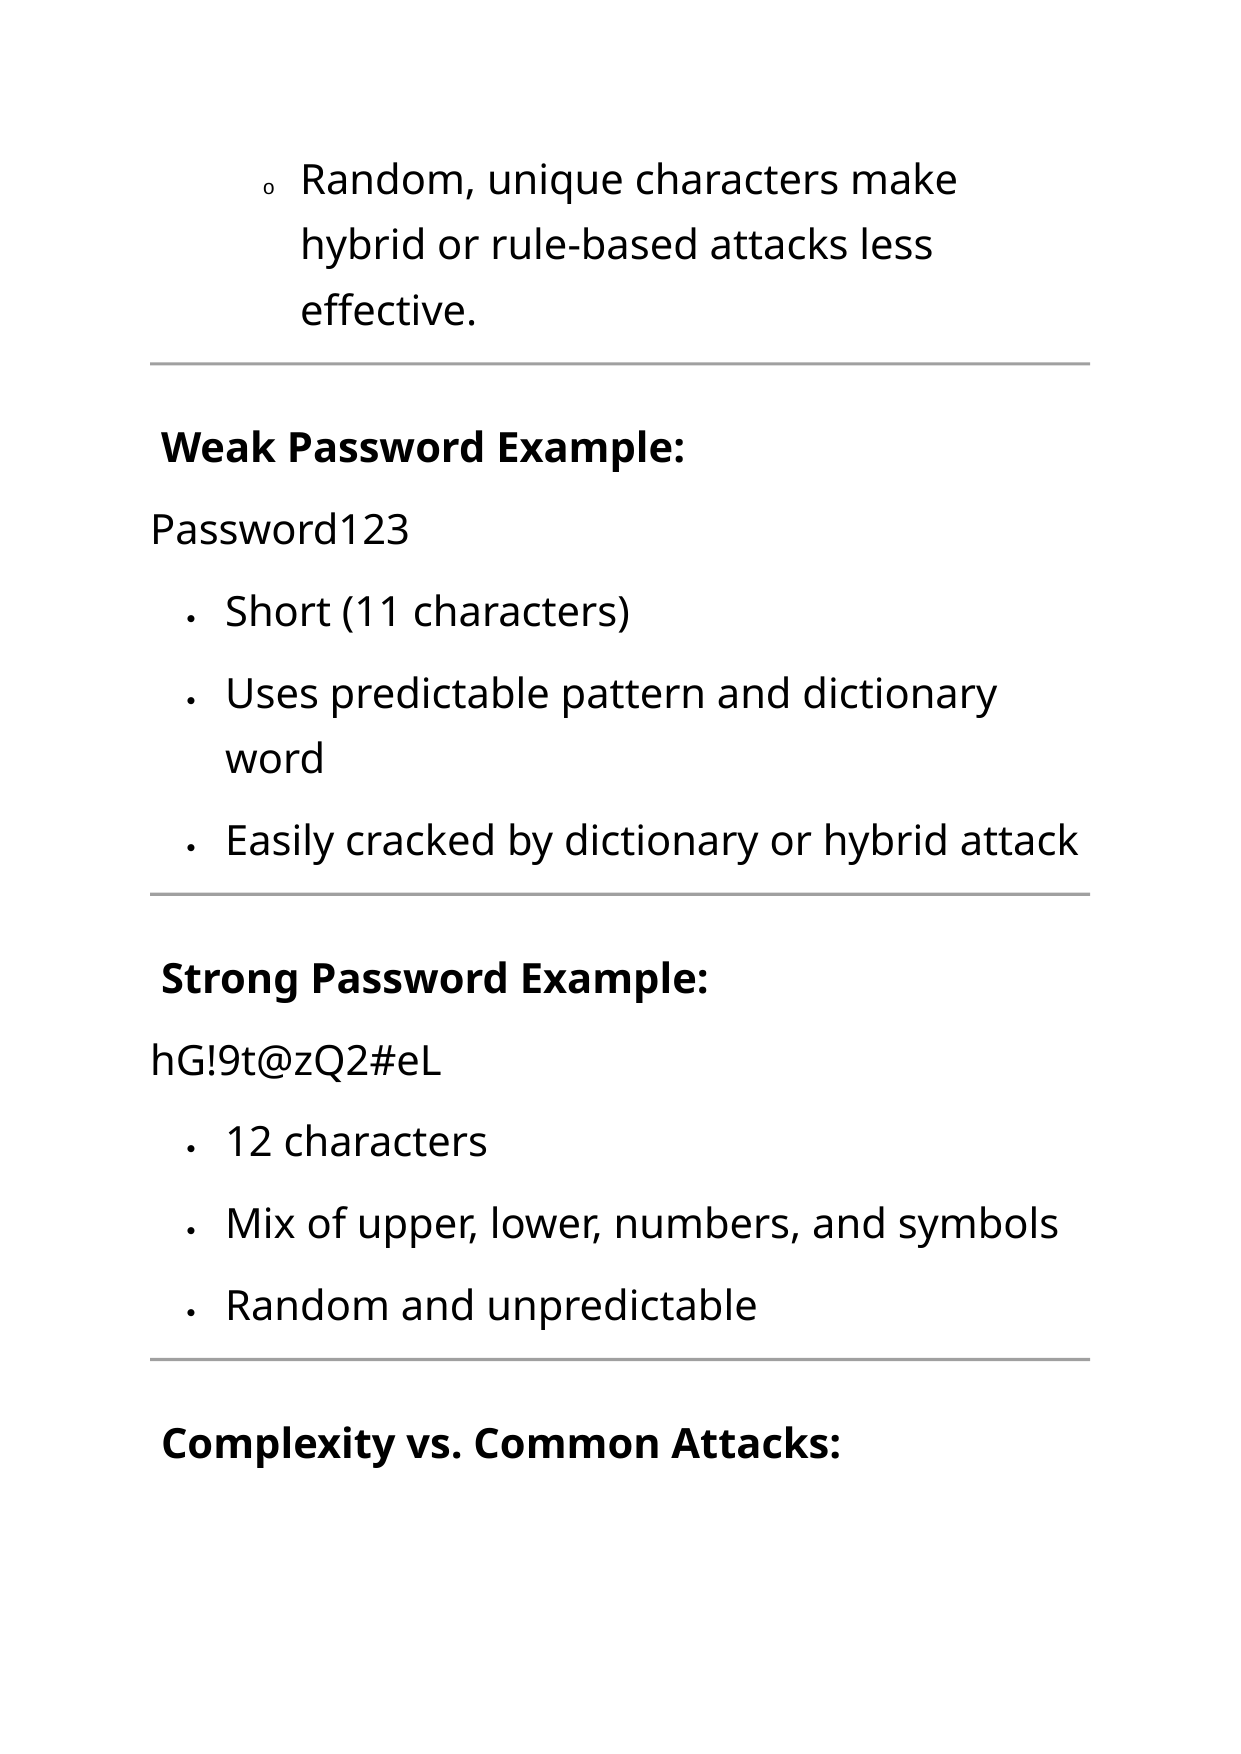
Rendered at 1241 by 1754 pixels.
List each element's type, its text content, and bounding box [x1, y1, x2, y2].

list Easily cracked by dictionary or hybrid attack [187, 811, 1090, 868]
list Uses predictable pattern and dictionary word [187, 664, 1090, 786]
list Random, unique characters make hybrid or rule-based attacks less effective. [262, 150, 1090, 337]
text Complexity vs. Common Attacks: [150, 1414, 1090, 1471]
text hG!9t@zQ2#eL [150, 1030, 1090, 1087]
text Weak Password Example: [150, 418, 1090, 475]
list 12 characters [187, 1112, 1090, 1169]
list Random and unpredictable [187, 1276, 1090, 1333]
text Strong Password Example: [150, 948, 1090, 1005]
list Short (11 characters) [187, 582, 1090, 639]
list Mix of upper, lower, numbers, and symbols [187, 1194, 1090, 1251]
text Password123 [150, 500, 1090, 557]
